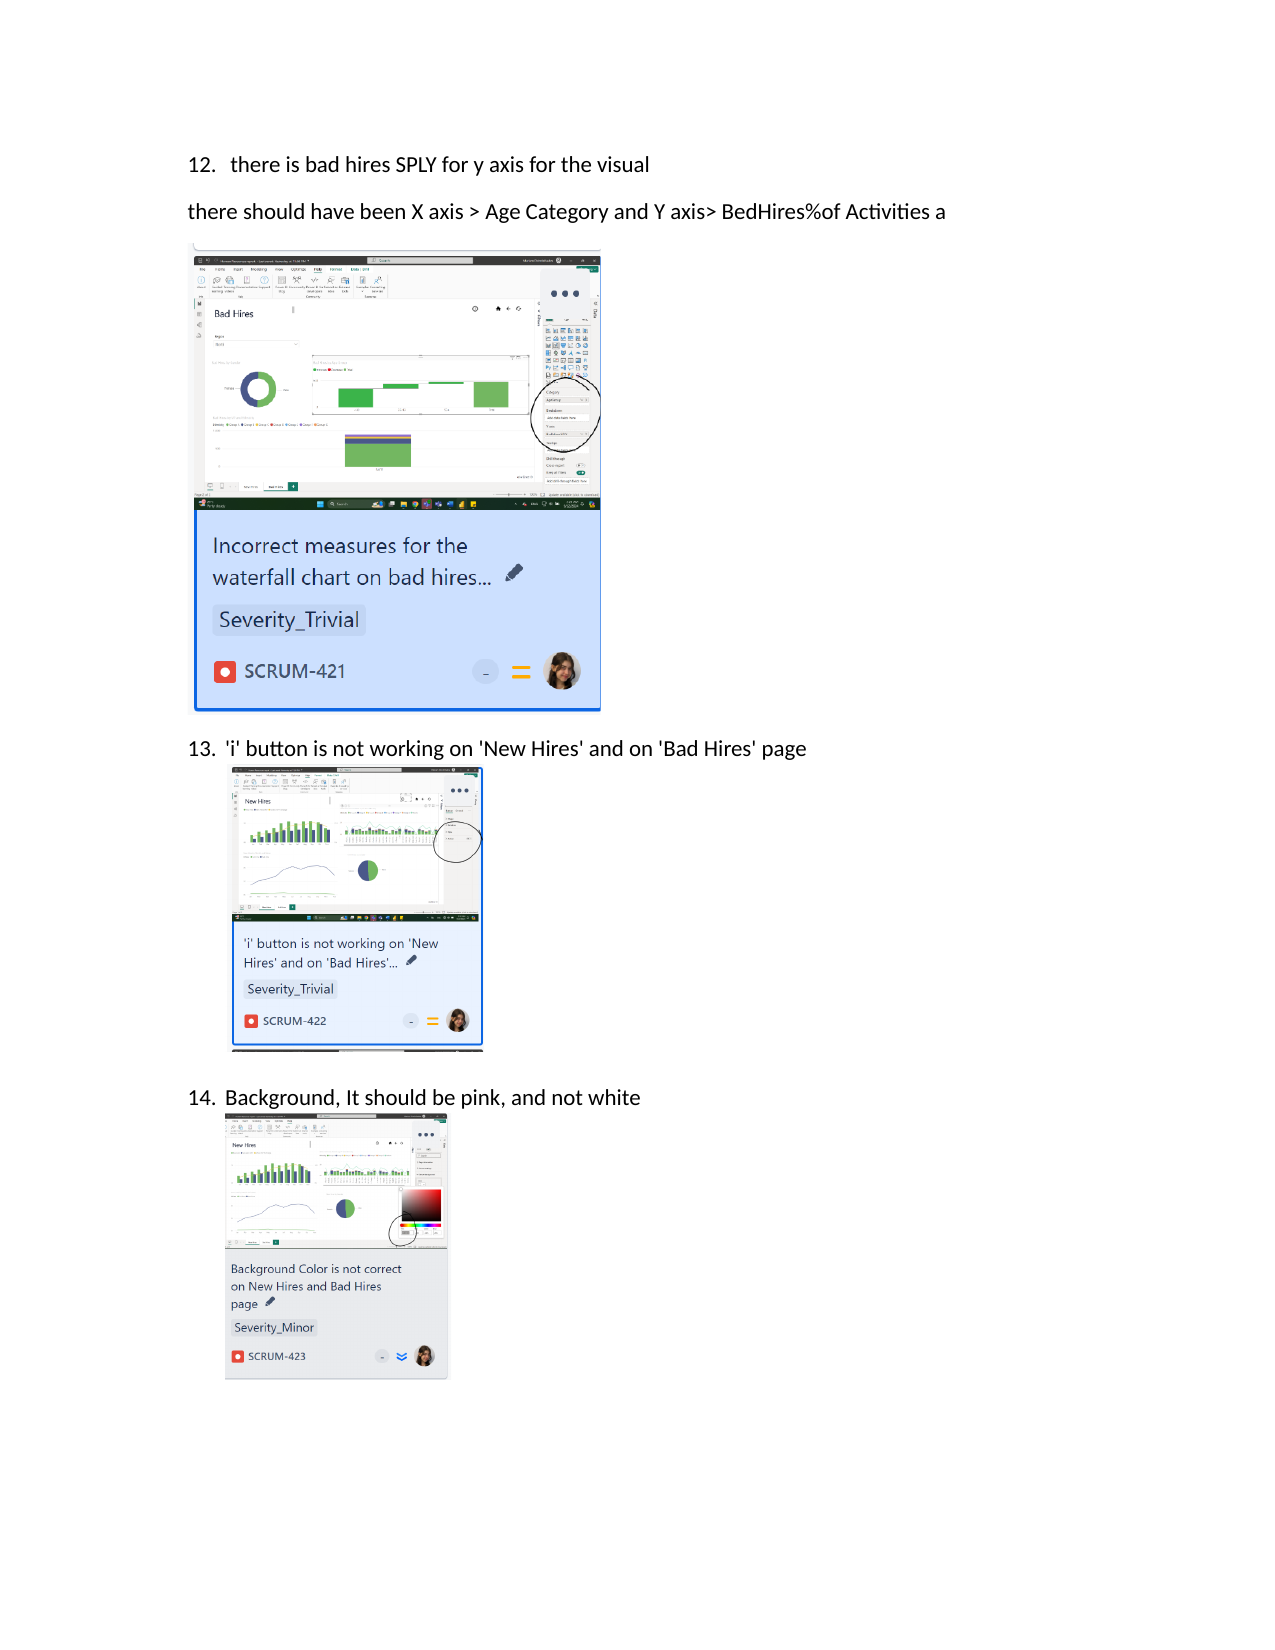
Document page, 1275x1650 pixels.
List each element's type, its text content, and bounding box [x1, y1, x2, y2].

list 'i' button is not working on 'New Hires' and on 'Bad Hires' page [187, 734, 1125, 762]
picture [225, 764, 485, 1052]
list Background, It should be pink, and not white [187, 1083, 1125, 1112]
picture [225, 1113, 452, 1380]
list there is bad hires SPLY for y axis for the visual [187, 150, 1125, 178]
picture [187, 243, 601, 715]
text there should have been X axis > Age Category and Y axis> BedHires%of Activities a [187, 197, 1125, 225]
